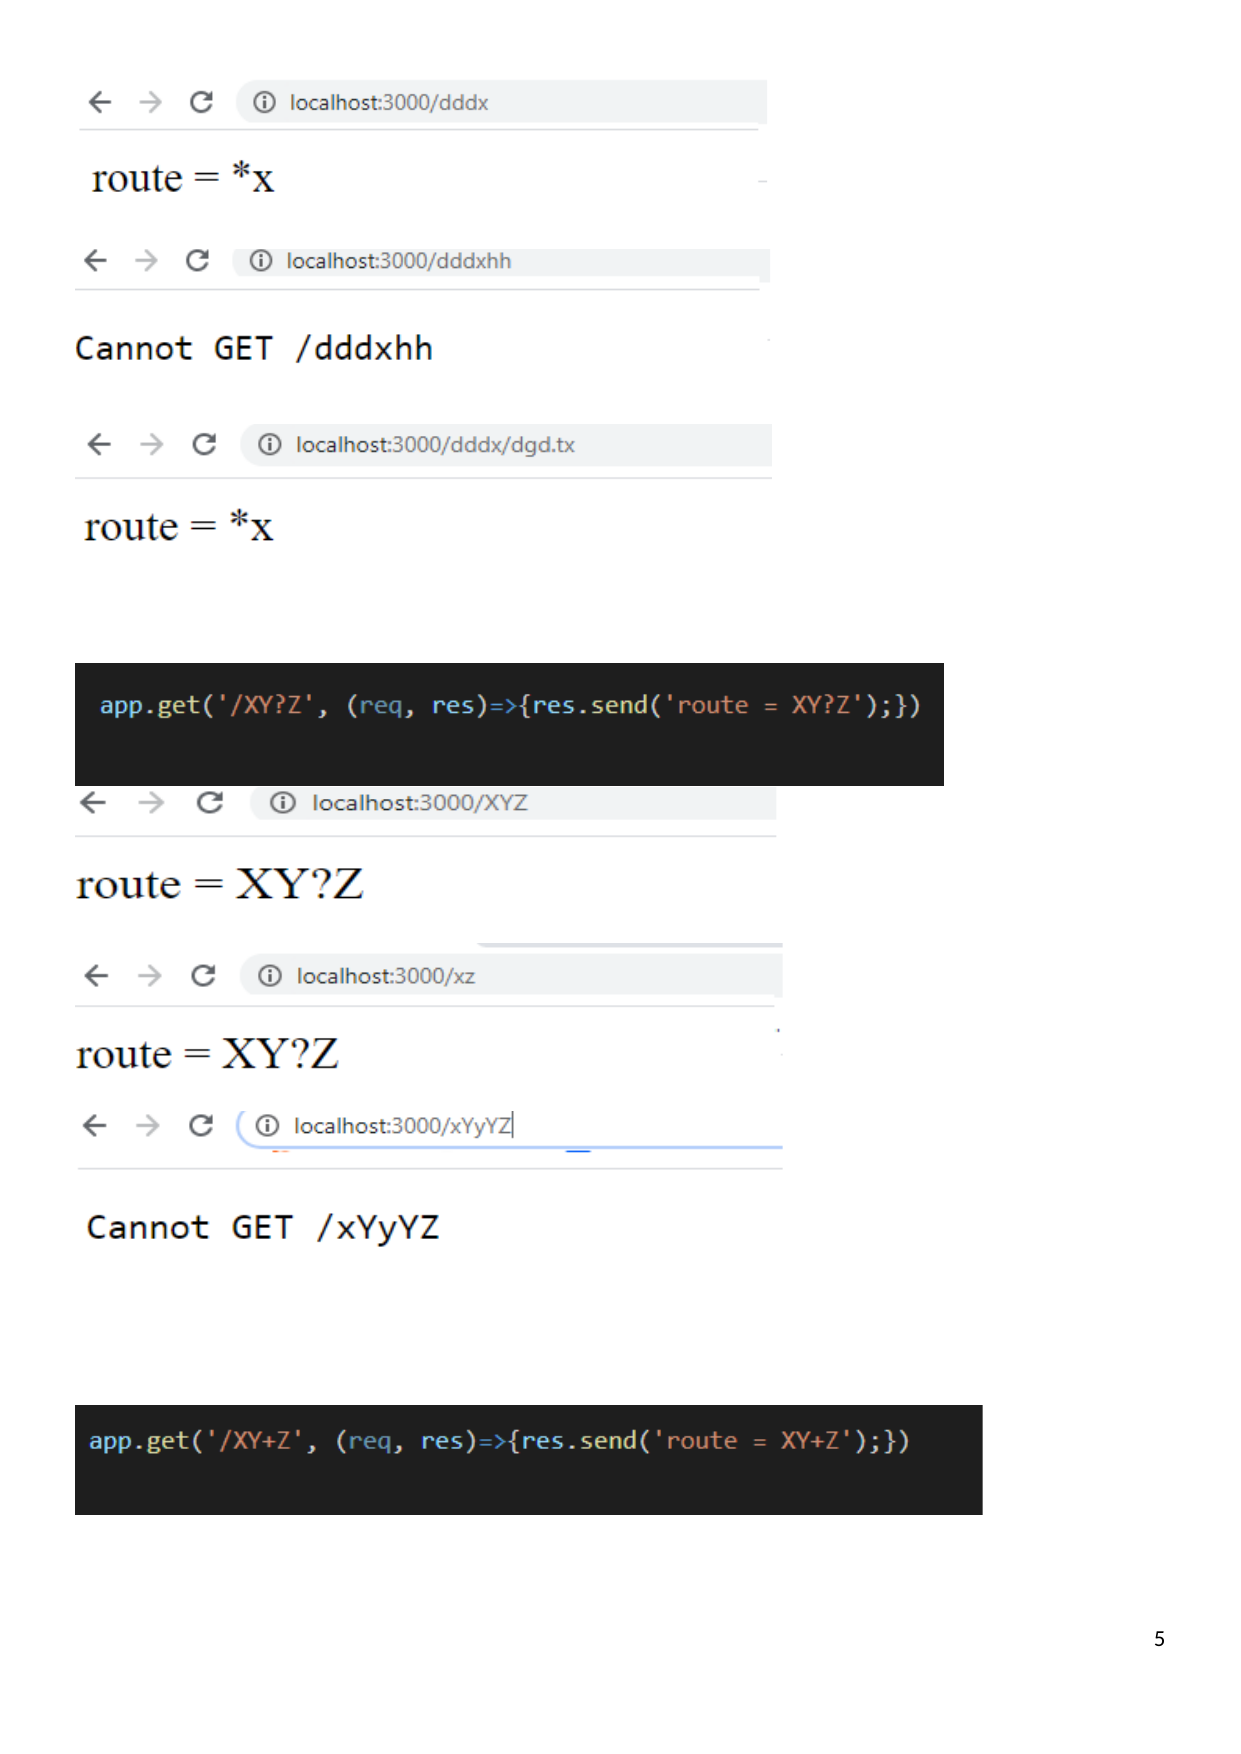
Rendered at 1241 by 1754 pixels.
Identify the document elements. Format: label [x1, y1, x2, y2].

picture [75, 249, 771, 423]
picture [75, 424, 772, 591]
picture [75, 1405, 983, 1515]
picture [75, 787, 777, 941]
picture [75, 75, 768, 247]
picture [75, 943, 783, 1109]
picture [75, 663, 944, 786]
picture [75, 1111, 783, 1261]
